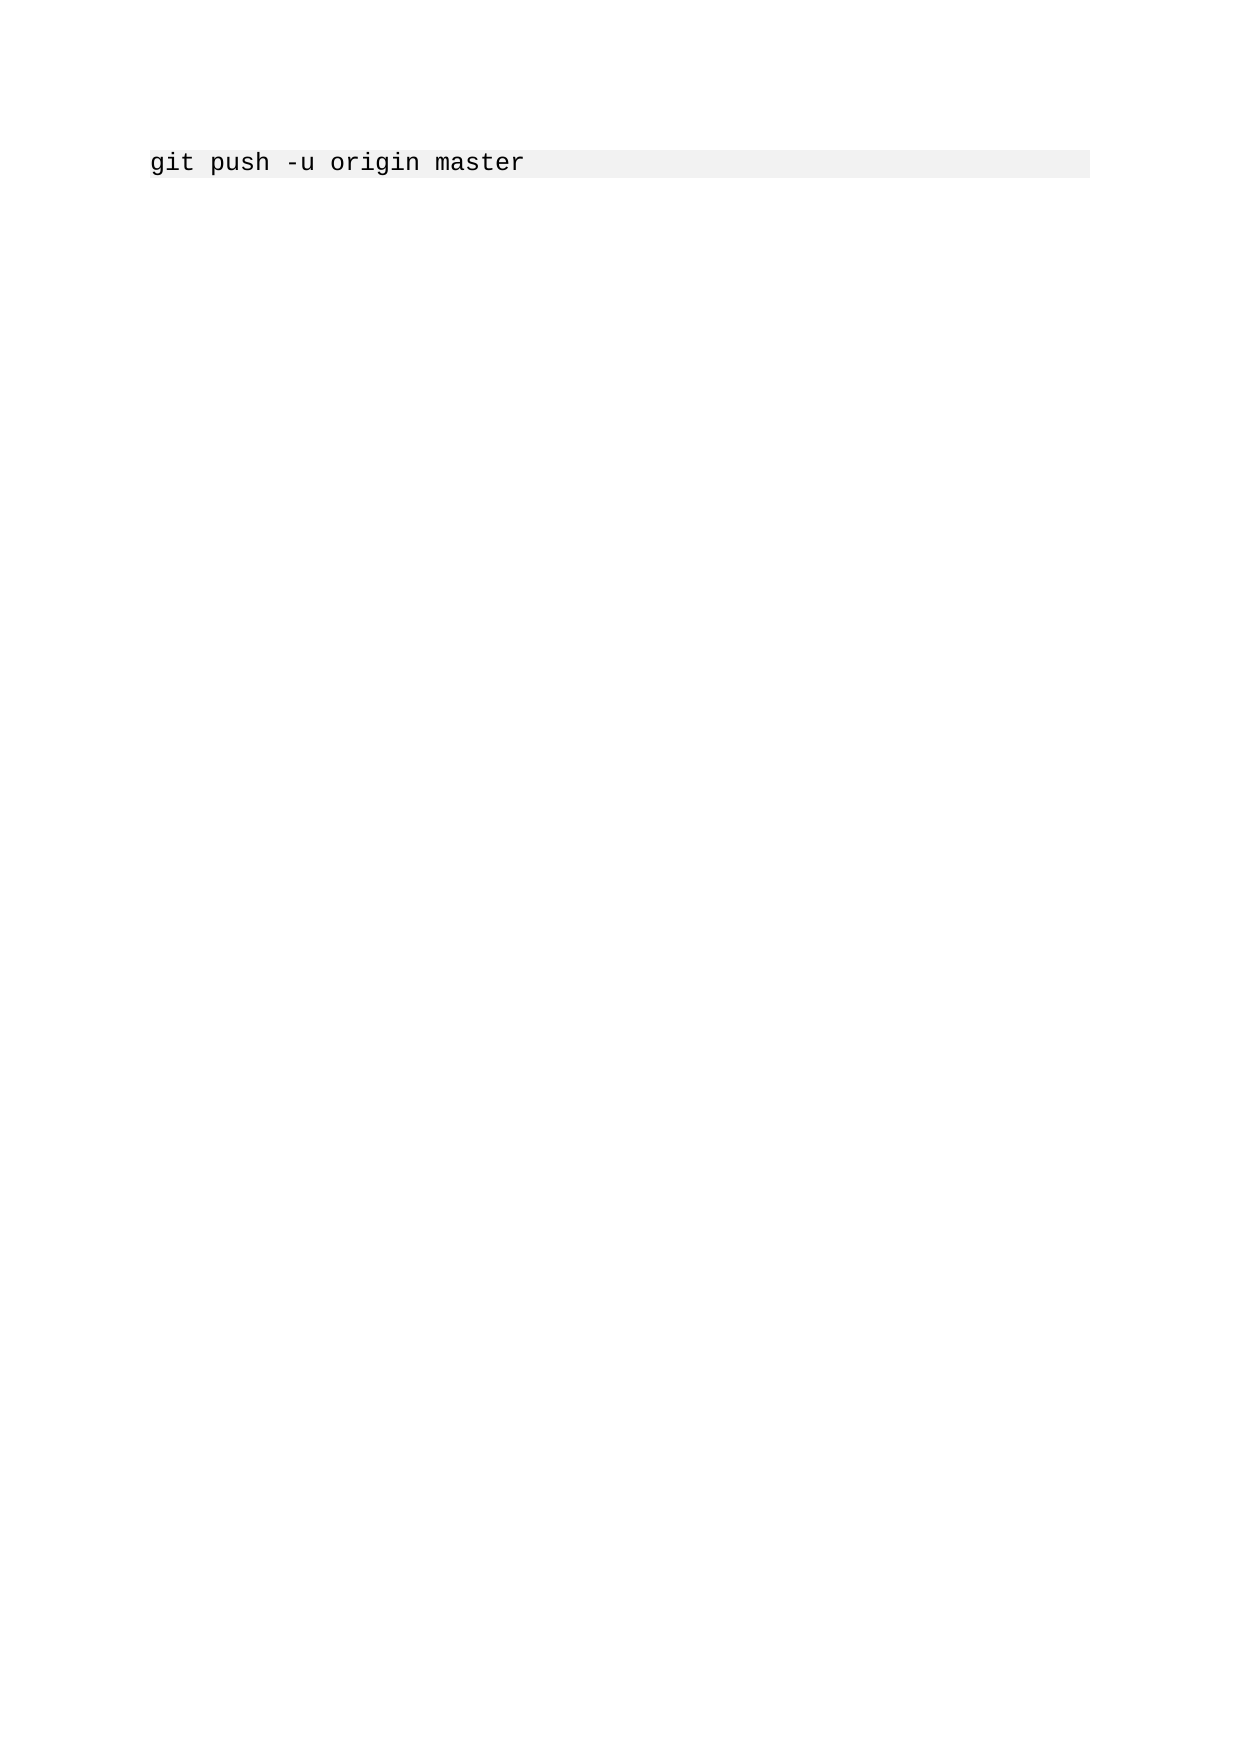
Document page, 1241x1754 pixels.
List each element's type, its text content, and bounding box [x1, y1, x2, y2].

text git push -u origin master [150, 150, 1090, 178]
